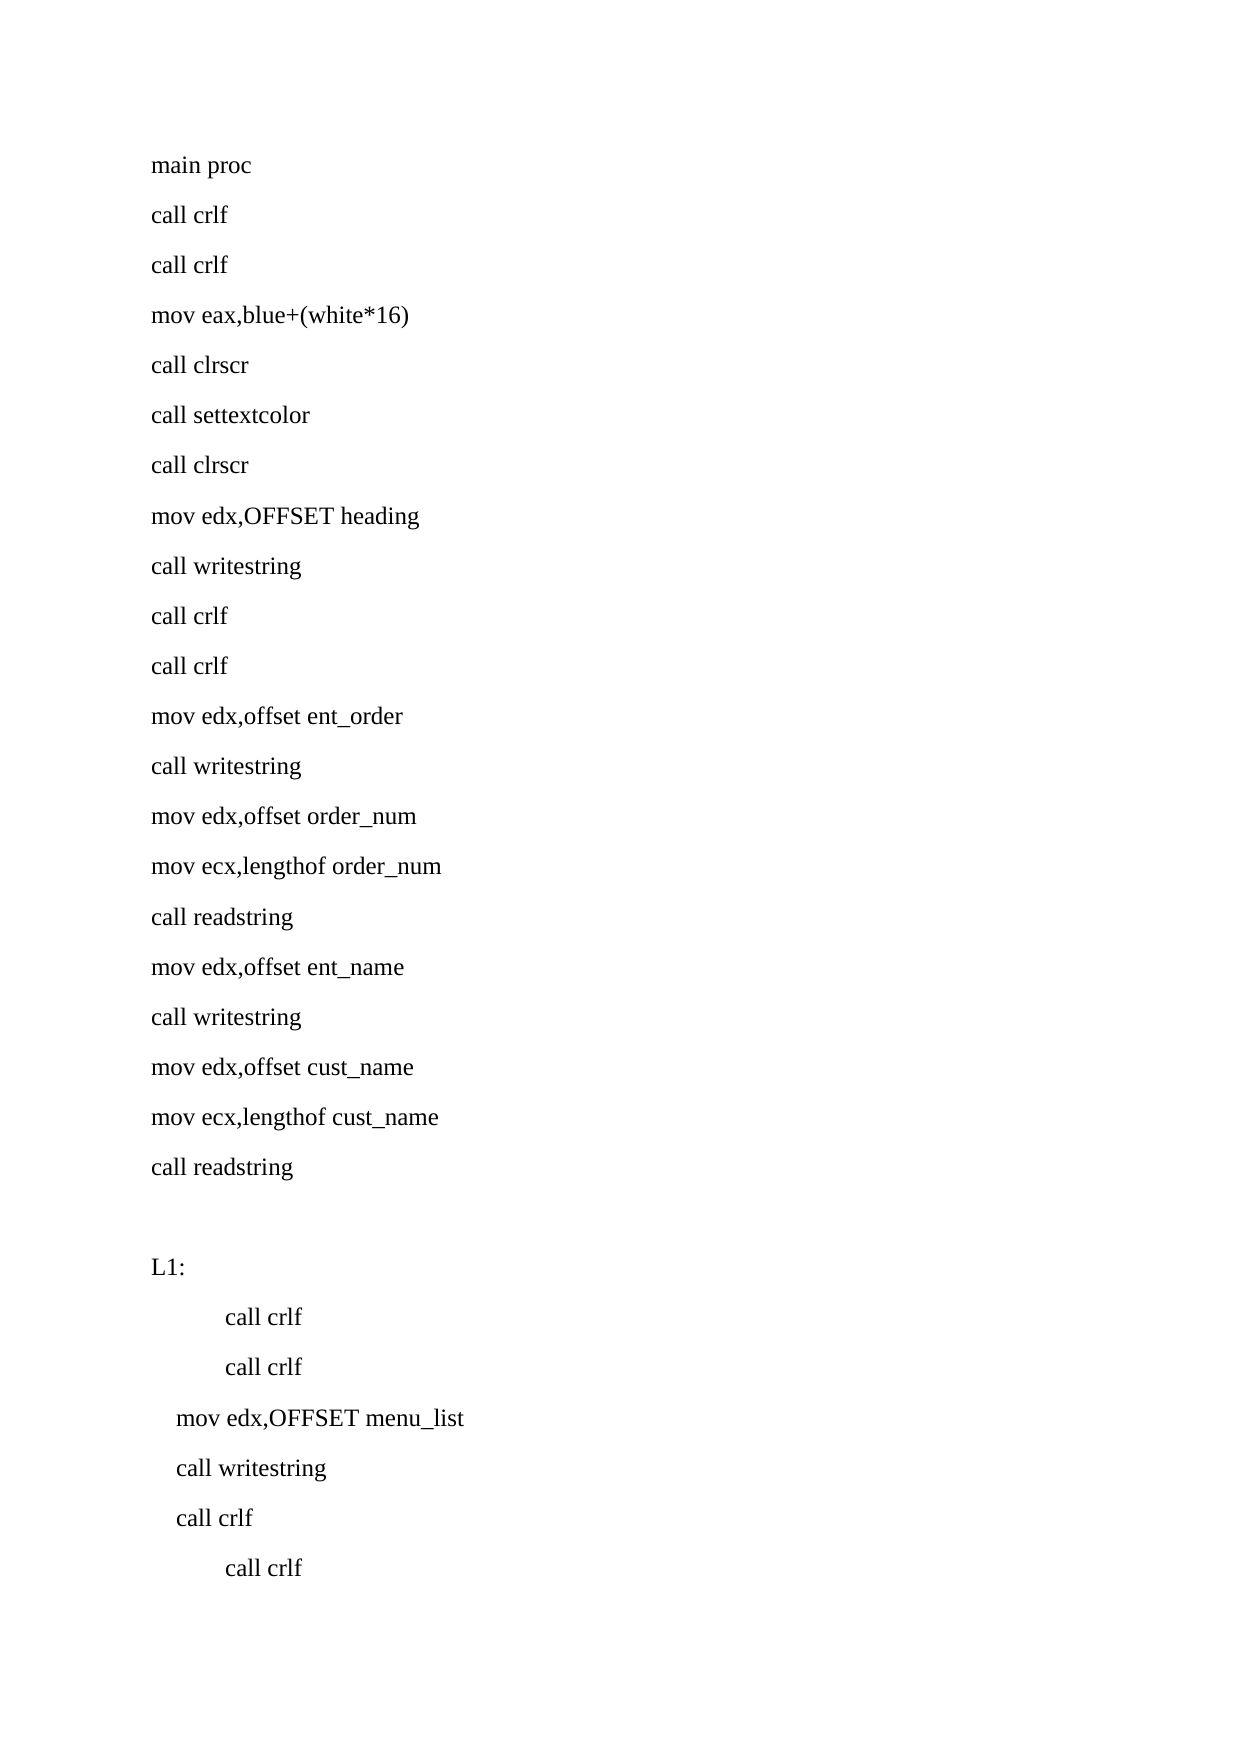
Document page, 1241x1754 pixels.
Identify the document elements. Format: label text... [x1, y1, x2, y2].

text call clrscr [151, 350, 1090, 379]
text call crlf [151, 1553, 1090, 1582]
text call crlf [151, 601, 1090, 630]
text call readstring [151, 902, 1090, 930]
text main proc [151, 150, 1090, 179]
text call crlf [151, 651, 1090, 680]
text call writestring [151, 551, 1090, 579]
text call clrscr [151, 451, 1090, 479]
text call crlf [151, 1302, 1090, 1331]
text mov ecx,lengthof order_num [151, 851, 1090, 880]
text mov edx,offset ent_order [151, 701, 1090, 730]
text L1: [151, 1252, 1090, 1281]
text call writestring [151, 1453, 1090, 1481]
text mov edx,offset ent_name [151, 952, 1090, 980]
text call crlf [151, 200, 1090, 229]
text call writestring [151, 751, 1090, 780]
text mov eax,blue+(white*16) [151, 300, 1090, 329]
text mov edx,offset order_num [151, 801, 1090, 830]
text mov edx,OFFSET menu_list [151, 1403, 1090, 1431]
text call settextcolor [151, 401, 1090, 429]
text call crlf [151, 1503, 1090, 1532]
text mov edx,offset cust_name [151, 1052, 1090, 1081]
text call writestring [151, 1002, 1090, 1031]
text mov edx,OFFSET heading [151, 501, 1090, 529]
text call crlf [151, 250, 1090, 279]
text call crlf [151, 1352, 1090, 1381]
text mov ecx,lengthof cust_name [151, 1102, 1090, 1131]
text call readstring [151, 1152, 1090, 1181]
